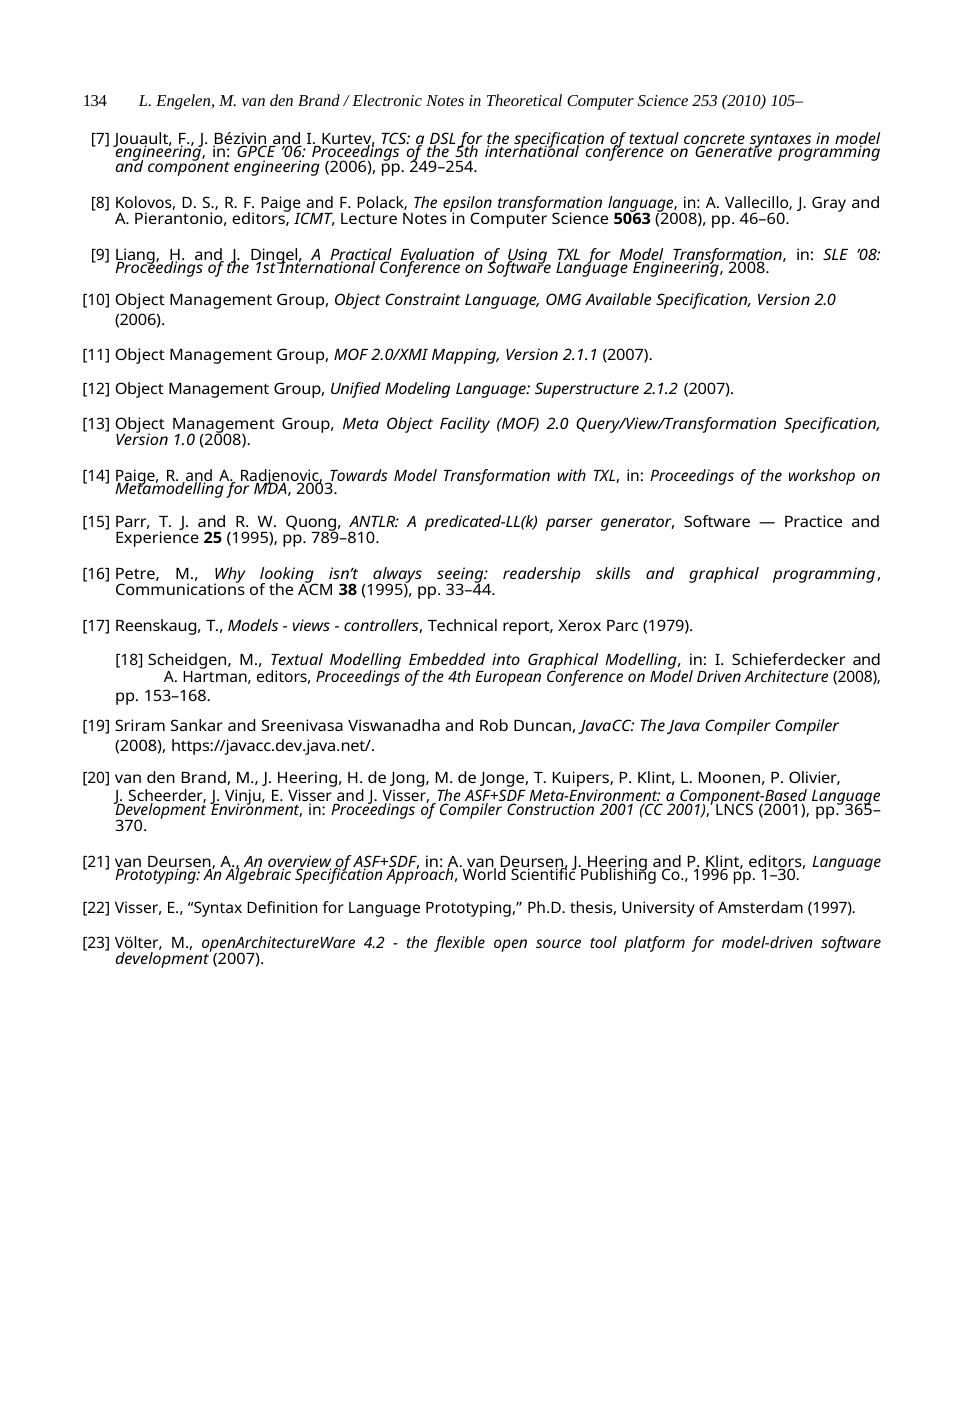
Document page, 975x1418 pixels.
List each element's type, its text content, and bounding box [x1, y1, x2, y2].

list Kolovos, D. S., R. F. Paige and F. Polack, The epsilon transformation language, in: A. Vallecillo, J. Gray and A. Pierantonio, editors, ICMT, Lecture Notes in Computer Science 5063 (2008), pp. 46–60. [91, 194, 881, 229]
list Object Management Group, Uniﬁed Modeling Language: Superstructure 2.1.2 (2007). [82, 378, 904, 399]
list Völter, M., openArchitectureWare 4.2 - the flexible open source tool platform for model-driven software development (2007). [82, 935, 881, 969]
text (2008), https://javacc.dev.java.net/. [115, 735, 904, 756]
text J. Scheerder, J. Vinju, E. Visser and J. Visser, The ASF+SDF Meta-Environment: a Component-Based Language Development Environment, in: Proceedings of Compiler Construction 2001 (CC 2001), LNCS (2001), pp. 365–370. [115, 788, 881, 836]
text pp. 153–168. [115, 686, 904, 705]
list Object Management Group, Meta Object Facility (MOF) 2.0 Query/View/Transformation Speciﬁcation, Version 1.0 (2008). [82, 416, 881, 450]
list Jouault, F., J. Bézivin and I. Kurtev, TCS: a DSL for the speciﬁcation of textual concrete syntaxes in model engineering, in: GPCE ’06: Proceedings of the 5th international conference on Generative programming and component engineering (2006), pp. 249–254. [91, 133, 881, 177]
list Scheidgen, M., Textual Modelling Embedded into Graphical Modelling, in: I. Schieferdecker and [71, 649, 881, 669]
list Petre, M., Why looking isn’t always seeing: readership skills and graphical programming, Communications of the ACM 38 (1995), pp. 33–44. [82, 566, 881, 600]
list Liang, H. and J. Dingel, A Practical Evaluation of Using TXL for Model Transformation, in: SLE ’08: Proceedings of the 1st International Conference on Software Language Engineering, 2008. [91, 249, 881, 278]
list Object Management Group, Object Constraint Language, OMG Available Speciﬁcation, Version 2.0 [82, 289, 904, 310]
list van Deursen, A., An overview of ASF+SDF, in: A. van Deursen, J. Heering and P. Klint, editors, Language Prototyping: An Algebraic Speciﬁcation Approach, World Scientific Publishing Co., 1996 pp. 1–30. [82, 856, 881, 885]
list Visser, E., “Syntax Definition for Language Prototyping,” Ph.D. thesis, University of Amsterdam (1997). [82, 897, 904, 918]
list Paige, R. and A. Radjenovic, Towards Model Transformation with TXL, in: Proceedings of the workshop on Metamodelling for MDA, 2003. [82, 470, 881, 499]
list Parr, T. J. and R. W. Quong, ANTLR: A predicated-LL(k) parser generator, Software — Practice and Experience 25 (1995), pp. 789–810. [82, 514, 881, 548]
list van den Brand, M., J. Heering, H. de Jong, M. de Jonge, T. Kuipers, P. Klint, L. Moonen, P. Olivier, [82, 769, 904, 788]
list Reenskaug, T., Models - views - controllers, Technical report, Xerox Parc (1979). [82, 614, 904, 636]
text (2006). [115, 310, 904, 330]
text A. Hartman, editors, Proceedings of the 4th European Conference on Model Driven Architecture (2008), [71, 669, 881, 686]
list Object Management Group, MOF 2.0/XMI Mapping, Version 2.1.1 (2007). [82, 343, 904, 364]
list Sriram Sankar and Sreenivasa Viswanadha and Rob Duncan, JavaCC: The Java Compiler Compiler [82, 715, 904, 735]
